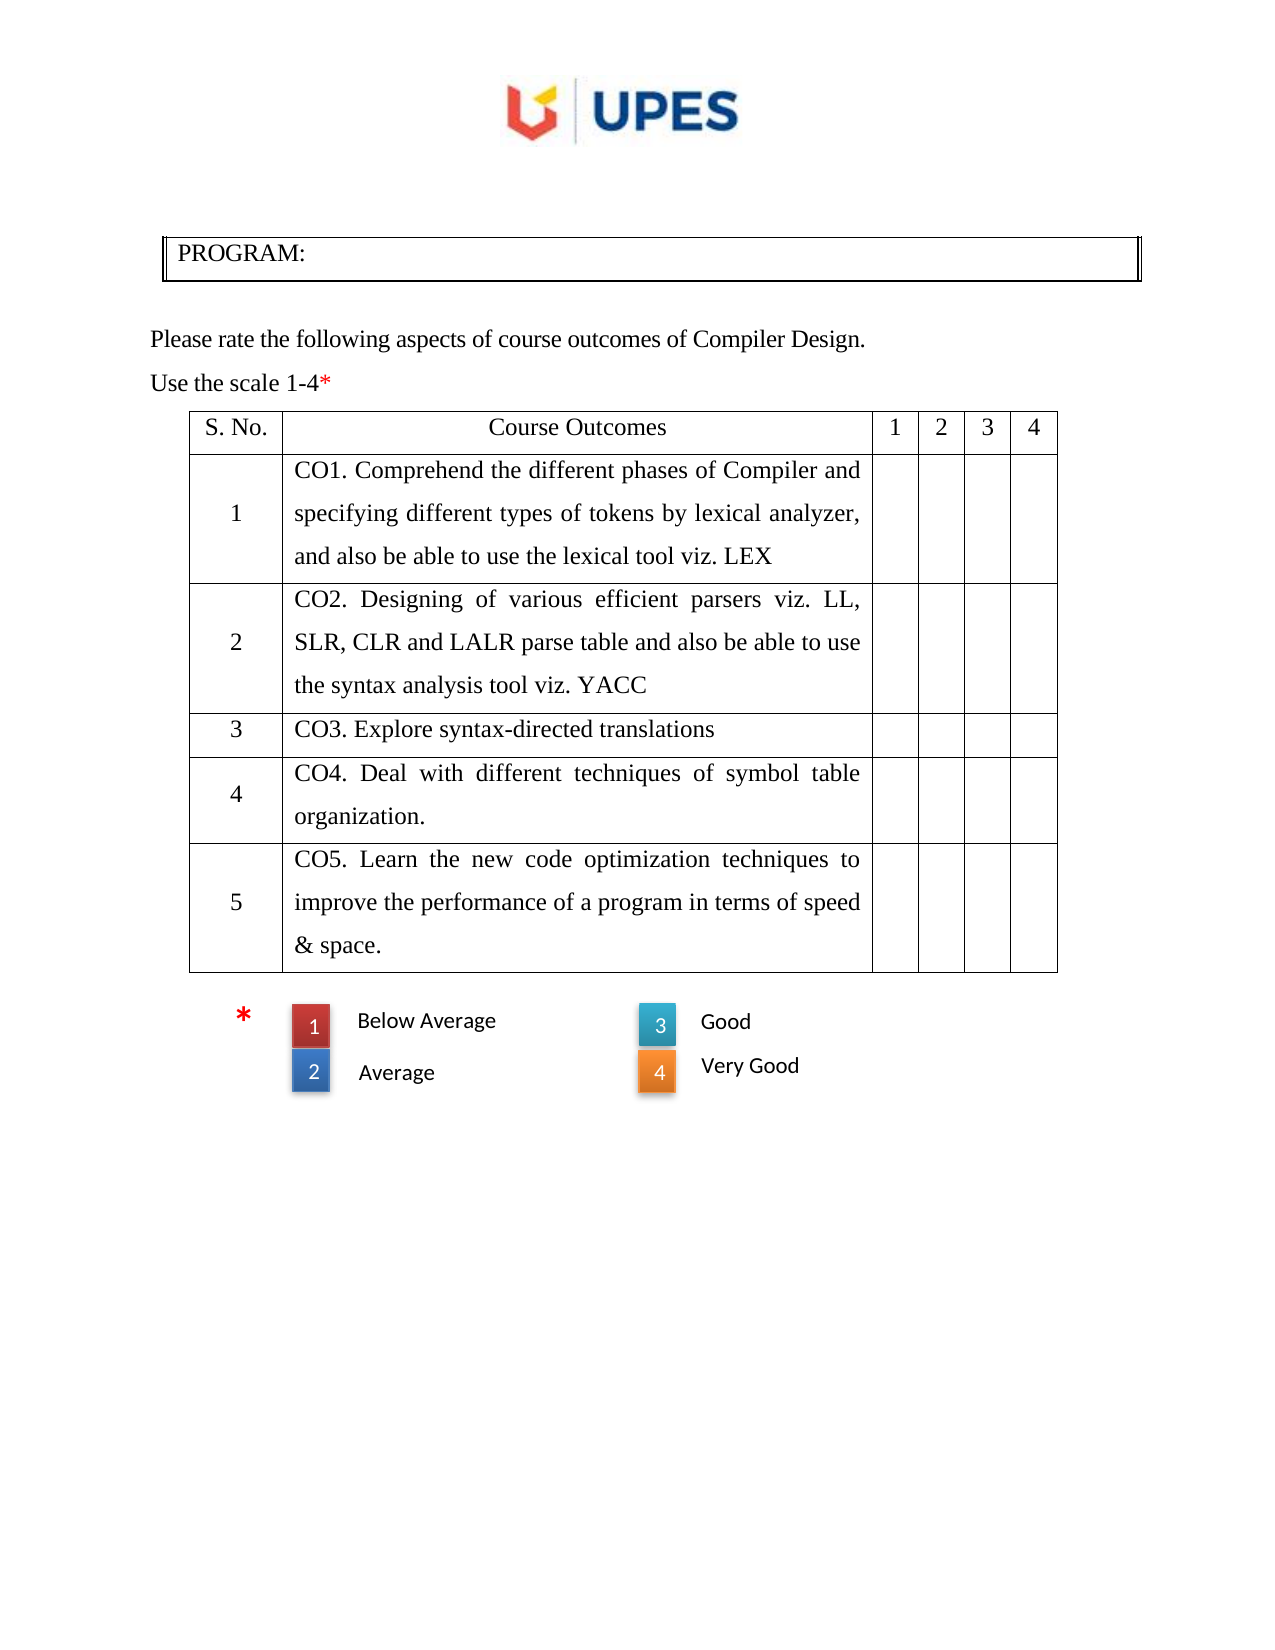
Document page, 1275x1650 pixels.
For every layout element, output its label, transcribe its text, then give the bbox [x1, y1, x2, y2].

table_cell [965, 584, 1010, 712]
table_cell [965, 758, 1010, 843]
table_header 1 [873, 412, 918, 454]
table_cell [1011, 714, 1057, 757]
table_cell [873, 584, 918, 712]
table_cell [965, 844, 1010, 972]
table_cell CO4. Deal with different techniques of symbol table organization. [283, 758, 872, 843]
table_cell 5 [190, 844, 282, 972]
table_cell [1011, 455, 1057, 583]
table_cell [965, 714, 1010, 757]
table_cell [919, 584, 964, 712]
text Please rate the following aspects of course outcomes of Compiler Design. [150, 324, 1096, 353]
table_cell [873, 714, 918, 757]
table_cell [873, 455, 918, 583]
table_cell [919, 714, 964, 757]
table_cell 3 [190, 714, 282, 757]
picture [500, 75, 743, 147]
table_cell [919, 455, 964, 583]
table_header 3 [965, 412, 1010, 454]
table_header S. No. [190, 412, 282, 454]
table_cell [1011, 584, 1057, 712]
table_cell 1 [190, 455, 282, 583]
table_cell [965, 455, 1010, 583]
table_cell CO2. Designing of various efficient parsers viz. LL, SLR, CLR and LALR parse table and also be able to use the syntax analysis tool viz. YACC [283, 584, 872, 712]
table_header 2 [919, 412, 964, 454]
table_cell [1011, 758, 1057, 843]
table_cell 4 [190, 758, 282, 843]
table_cell CO1. Comprehend the different phases of Compiler and specifying different types of tokens by lexical analyzer, and also be able to use the lexical tool viz. LEX [283, 455, 872, 583]
table_header 4 [1011, 412, 1057, 454]
table_cell 2 [190, 584, 282, 712]
table_cell [873, 758, 918, 843]
table_cell CO3. Explore syntax-directed translations [283, 714, 872, 757]
text Use the scale 1-4* [150, 368, 1096, 396]
table_cell [1011, 844, 1057, 972]
table_cell [873, 844, 918, 972]
table_cell CO5. Learn the new code optimization techniques to improve the performance of a program in terms of speed & space. [283, 844, 872, 972]
table_cell [919, 844, 964, 972]
table_cell PROGRAM: [167, 238, 1137, 280]
table_cell [919, 758, 964, 843]
table_header Course Outcomes [283, 412, 872, 454]
